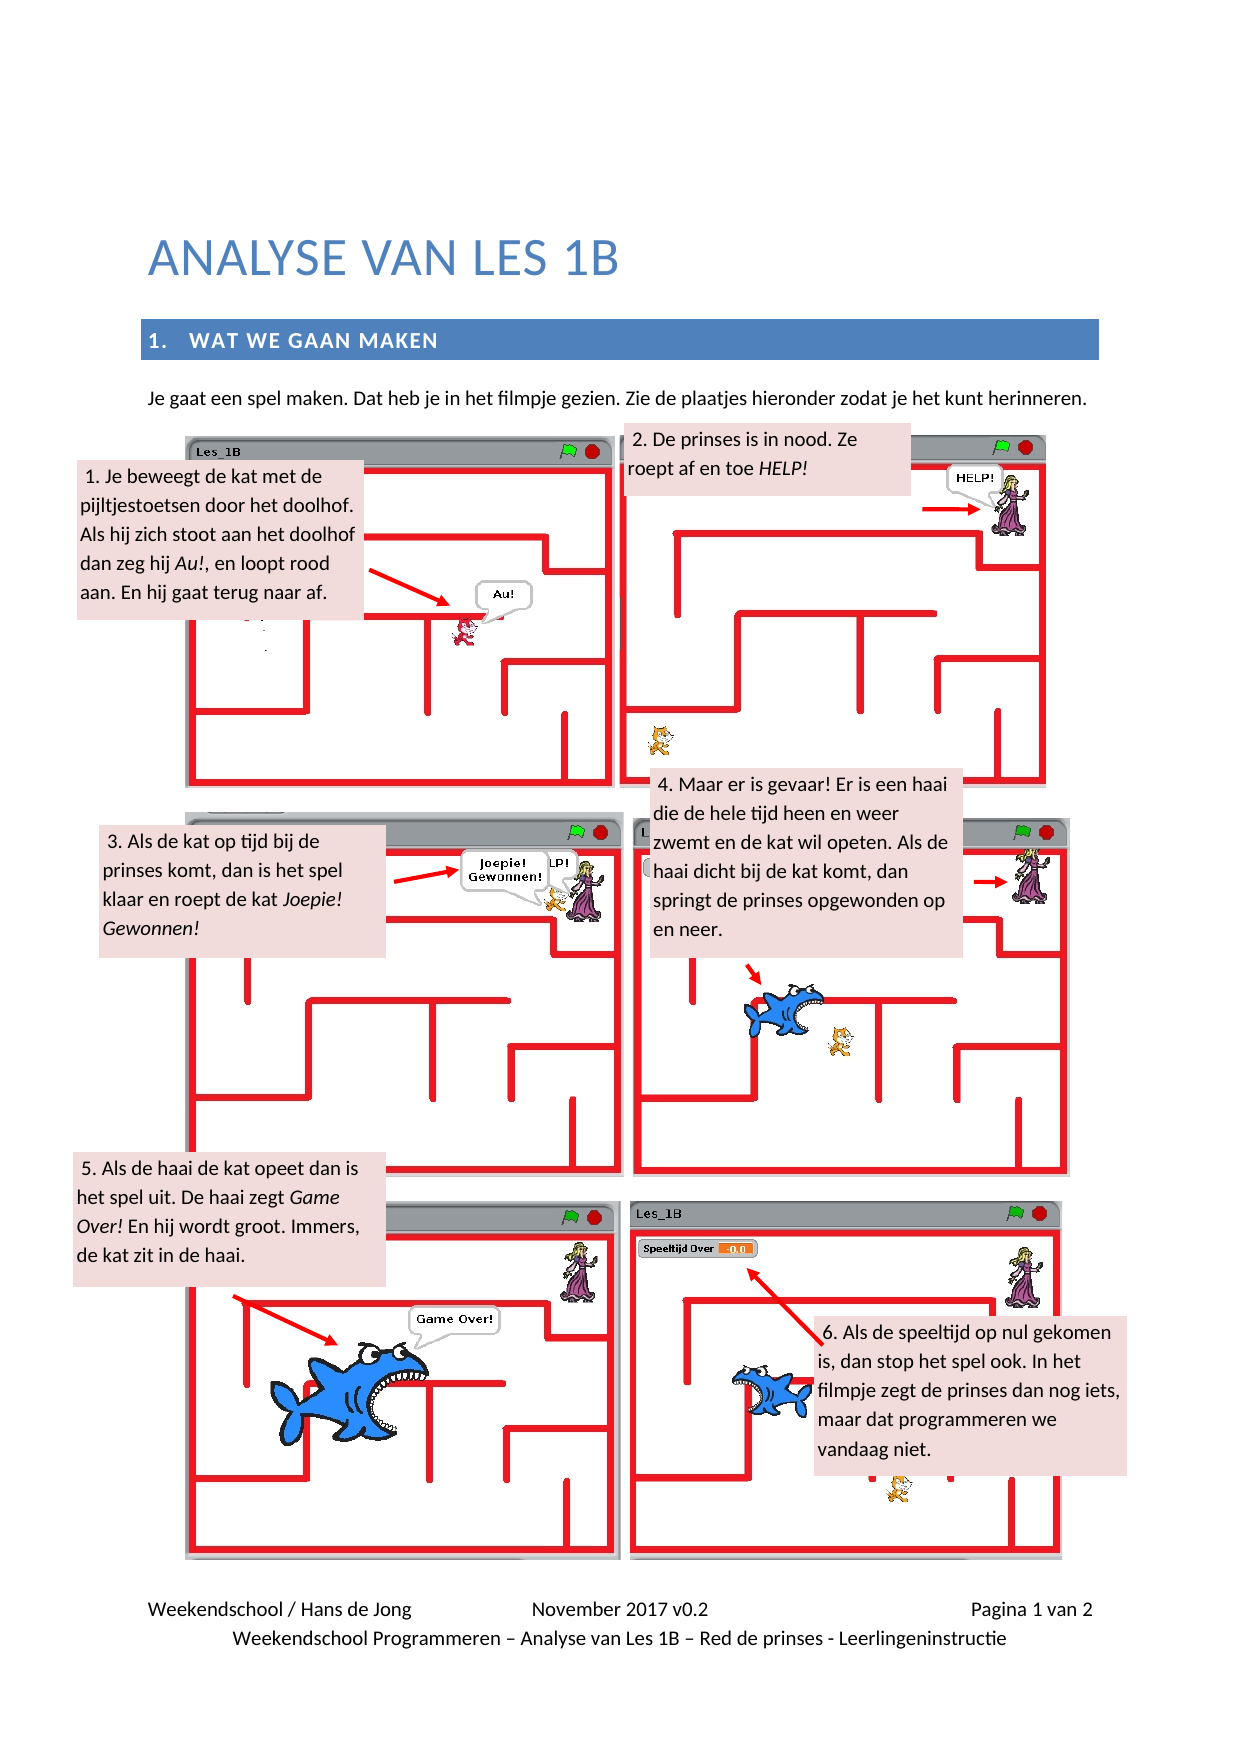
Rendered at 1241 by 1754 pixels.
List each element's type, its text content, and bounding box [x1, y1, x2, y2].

picture [630, 1201, 1063, 1560]
picture [185, 1201, 621, 1560]
subtitle Wat we gaan maken [148, 326, 1093, 354]
picture [619, 435, 1047, 788]
text Je gaat een spel maken. Dat heb je in het filmpje gezien. Zie de plaatjes hieronder zodat je het kunt herinneren. [148, 385, 1093, 410]
picture [185, 812, 624, 1177]
picture [632, 818, 1070, 1177]
title Analyse van les 1B [148, 223, 1093, 289]
picture [185, 436, 615, 788]
